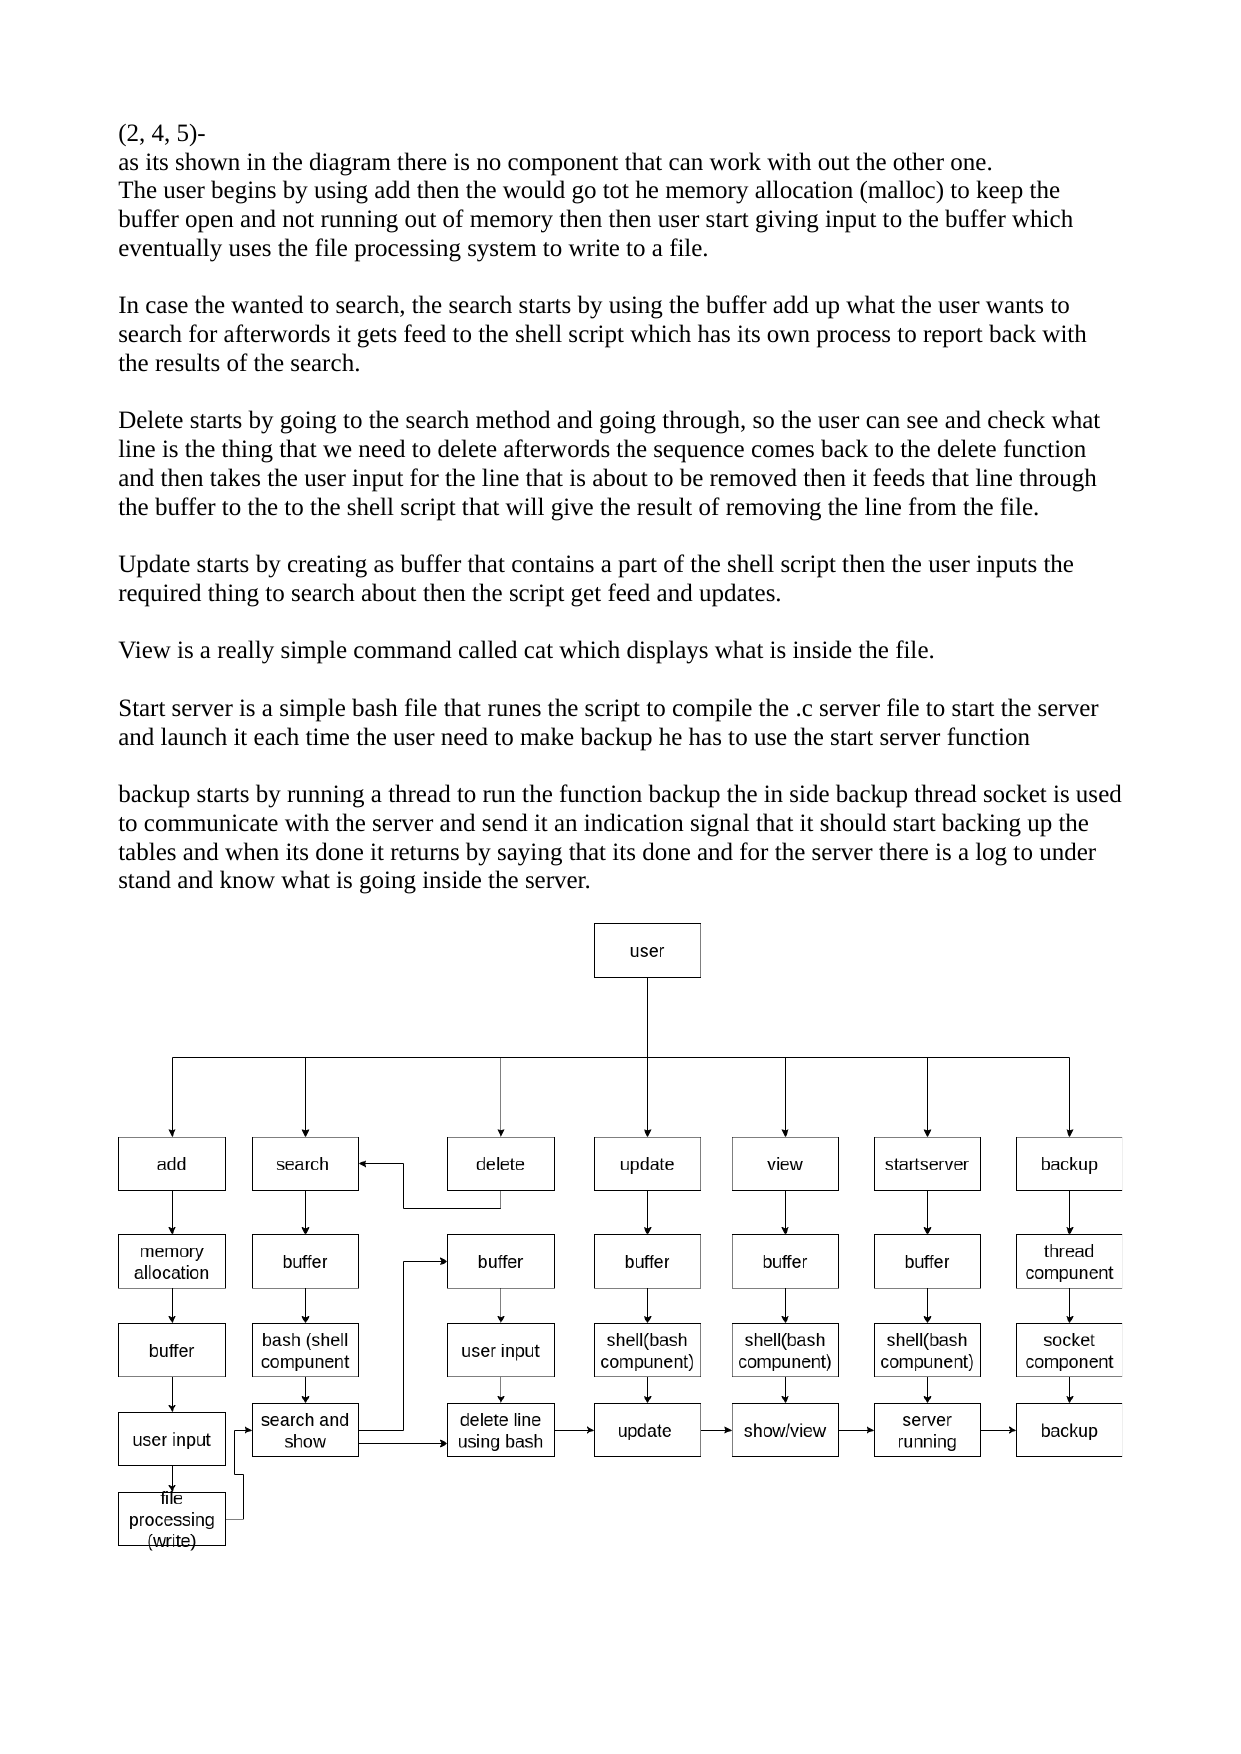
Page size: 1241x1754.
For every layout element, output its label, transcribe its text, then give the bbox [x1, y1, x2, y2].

text The user begins by using add then the would go tot he memory allocation (malloc) to keep the buffer open and not running out of memory then then user start giving input to the buffer which eventually uses the file processing system to write to a file. [118, 176, 1122, 262]
text Delete starts by going to the search method and going through, so the user can see and check what line is the thing that we need to delete afterwords the sequence comes back to the delete function and then takes the user input for the line that is about to be removed then it feeds that line through the buffer to the to the shell script that will give the result of removing the line from the file. [118, 406, 1122, 521]
text (2, 4, 5)- [118, 118, 1122, 147]
picture [118, 923, 1123, 1551]
text Update starts by creating as buffer that contains a part of the shell script then the user inputs the required thing to search about then the script get feed and updates. [118, 549, 1122, 607]
text In case the wanted to search, the search starts by using the buffer add up what the user wants to search for afterwords it gets feed to the shell script which has its own process to report back with the results of the search. [118, 291, 1122, 377]
text Start server is a simple bash file that runes the script to compile the .c server file to start the server and launch it each time the user need to make backup he has to use the start server function [118, 693, 1122, 751]
text backup starts by running a thread to run the function backup the in side backup thread socket is used to communicate with the server and send it an indication signal that it should start backing up the tables and when its done it returns by saying that its done and for the server there is a log to under stand and know what is going inside the server. [118, 779, 1122, 894]
text View is a really simple command called cat which displays what is inside the file. [118, 636, 1122, 664]
text as its shown in the diagram there is no component that can work with out the other one. [118, 147, 1122, 176]
